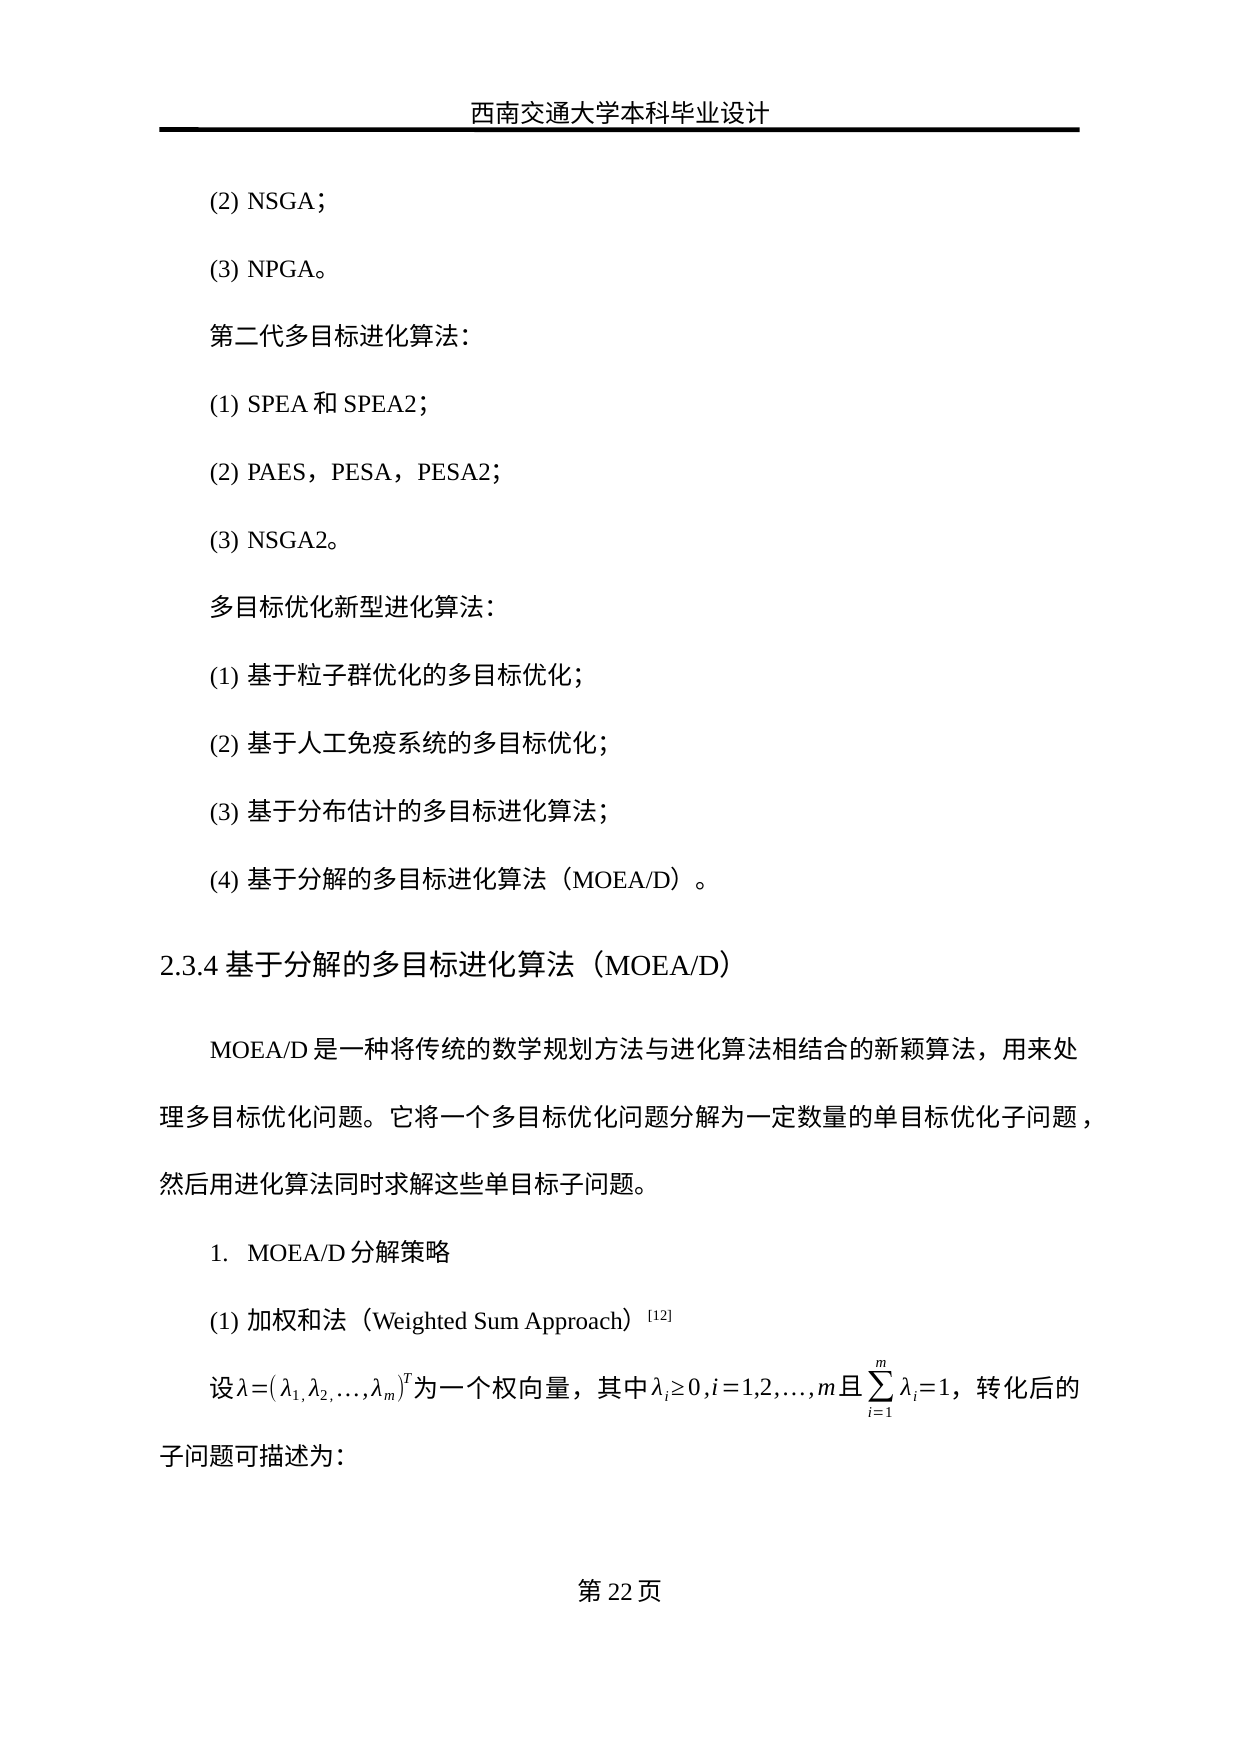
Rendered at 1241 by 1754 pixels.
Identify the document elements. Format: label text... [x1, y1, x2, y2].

list 加权和法（Weighted Sum Approach）[12] [159, 1285, 1081, 1353]
list NSGA2。 [159, 504, 1081, 572]
text 多目标优化新型进化算法： [159, 572, 1081, 640]
list 基于粒子群优化的多目标优化； [159, 640, 1081, 708]
subtitle 2.3.4 基于分解的多目标进化算法（MOEA/D） [159, 928, 1081, 996]
list NPGA。 [159, 232, 1081, 300]
list NSGA； [159, 164, 1081, 232]
list PAES，PESA，PESA2； [159, 436, 1081, 504]
list MOEA/D分解策略 [159, 1217, 1081, 1285]
text 第二代多目标进化算法： [159, 300, 1081, 368]
text MOEA/D是一种将传统的数学规划方法与进化算法相结合的新颖算法，用来处理多目标优化问题。它将一个多目标优化问题分解为一定数量的单目标优化子问题，然后用进化算法同时求解这些单目标子问题。 [159, 1013, 1081, 1217]
list 基于分布估计的多目标进化算法； [159, 776, 1081, 843]
list SPEA和SPEA2； [159, 368, 1081, 436]
list 基于人工免疫系统的多目标优化； [159, 708, 1081, 776]
list 基于分解的多目标进化算法（MOEA/D）。 [159, 843, 1081, 911]
text 设为一个权向量，其中，转化后的子问题可描述为： [159, 1353, 1081, 1489]
